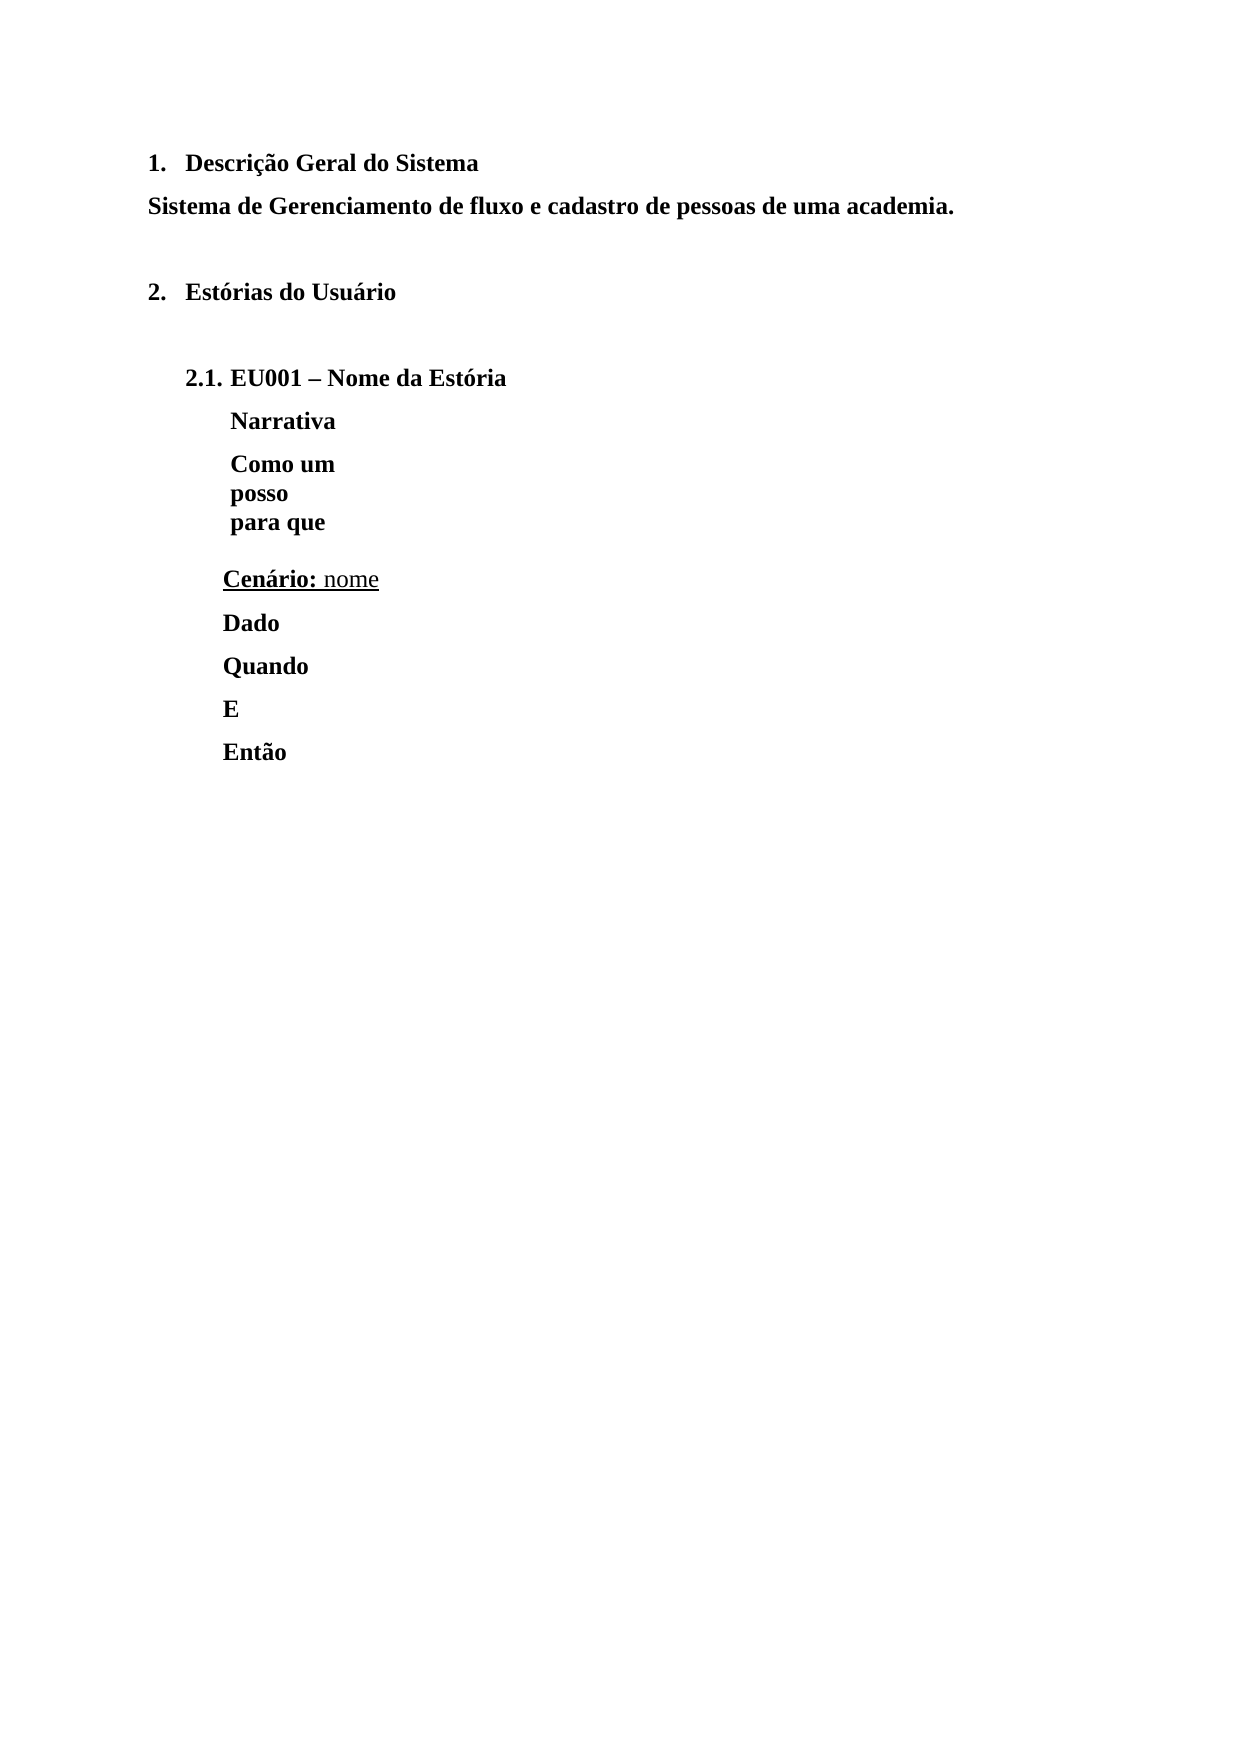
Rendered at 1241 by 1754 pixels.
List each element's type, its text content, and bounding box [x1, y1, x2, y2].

list Narrativa [230, 406, 1092, 435]
list Descrição Geral do Sistema [148, 148, 1092, 176]
text E [223, 694, 1092, 723]
list EU001 – Nome da Estória [185, 363, 1092, 392]
text Dado [223, 608, 1092, 636]
text Cenário: nome [223, 564, 1092, 593]
text posso [223, 478, 1092, 507]
text Como um [223, 449, 1092, 478]
text para que [223, 507, 1092, 536]
text Quando [223, 651, 1092, 679]
text Então [223, 737, 1092, 766]
list Estórias do Usuário [148, 277, 1092, 306]
text Sistema de Gerenciamento de fluxo e cadastro de pessoas de uma academia. [148, 191, 1092, 219]
